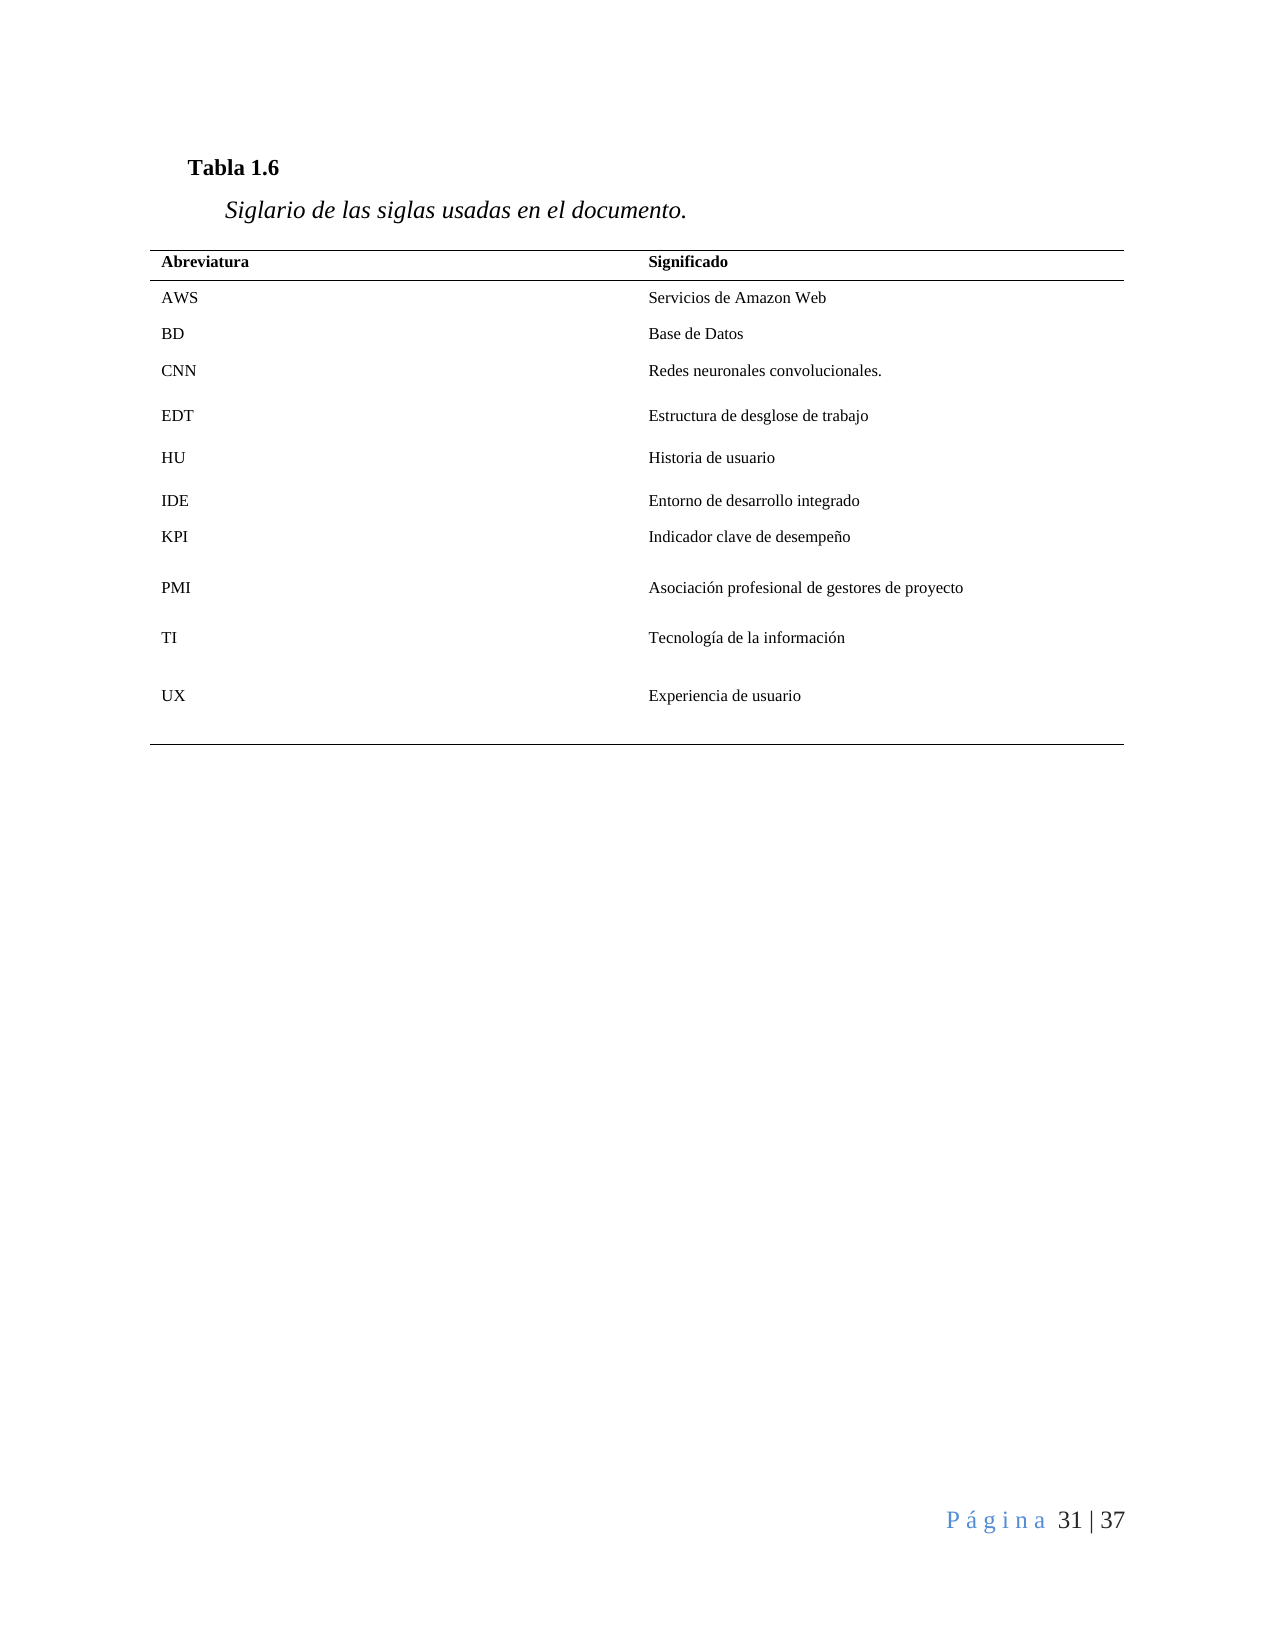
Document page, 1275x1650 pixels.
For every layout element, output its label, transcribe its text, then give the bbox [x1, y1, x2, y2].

table_cell Base de Datos [637, 324, 1124, 353]
table_cell HU [150, 442, 637, 483]
table_cell UX [150, 656, 637, 744]
table_cell Experiencia de usuario [637, 656, 1124, 744]
table_cell Estructura de desglose de trabajo [637, 398, 1124, 442]
text Siglario de las siglas usadas en el documento. [187, 152, 1125, 223]
table_header Significado [637, 251, 1124, 280]
table_cell Asociación profesional de gestores de proyecto [637, 556, 1124, 628]
table_cell TI [150, 628, 637, 656]
table_cell EDT [150, 398, 637, 442]
table_cell BD [150, 324, 637, 353]
table_cell Servicios de Amazon Web [637, 281, 1124, 324]
table_header Abreviatura [150, 251, 637, 280]
table_cell Entorno de desarrollo integrado [637, 483, 1124, 527]
table_cell PMI [150, 556, 637, 628]
table_cell CNN [150, 353, 637, 398]
table_cell KPI [150, 527, 637, 556]
table_cell Tecnología de la información [637, 628, 1124, 656]
table_cell Historia de usuario [637, 442, 1124, 483]
table_cell AWS [150, 281, 637, 324]
table_cell Indicador clave de desempeño [637, 527, 1124, 556]
table_cell Redes neuronales convolucionales. [637, 353, 1124, 398]
table_cell IDE [150, 483, 637, 527]
